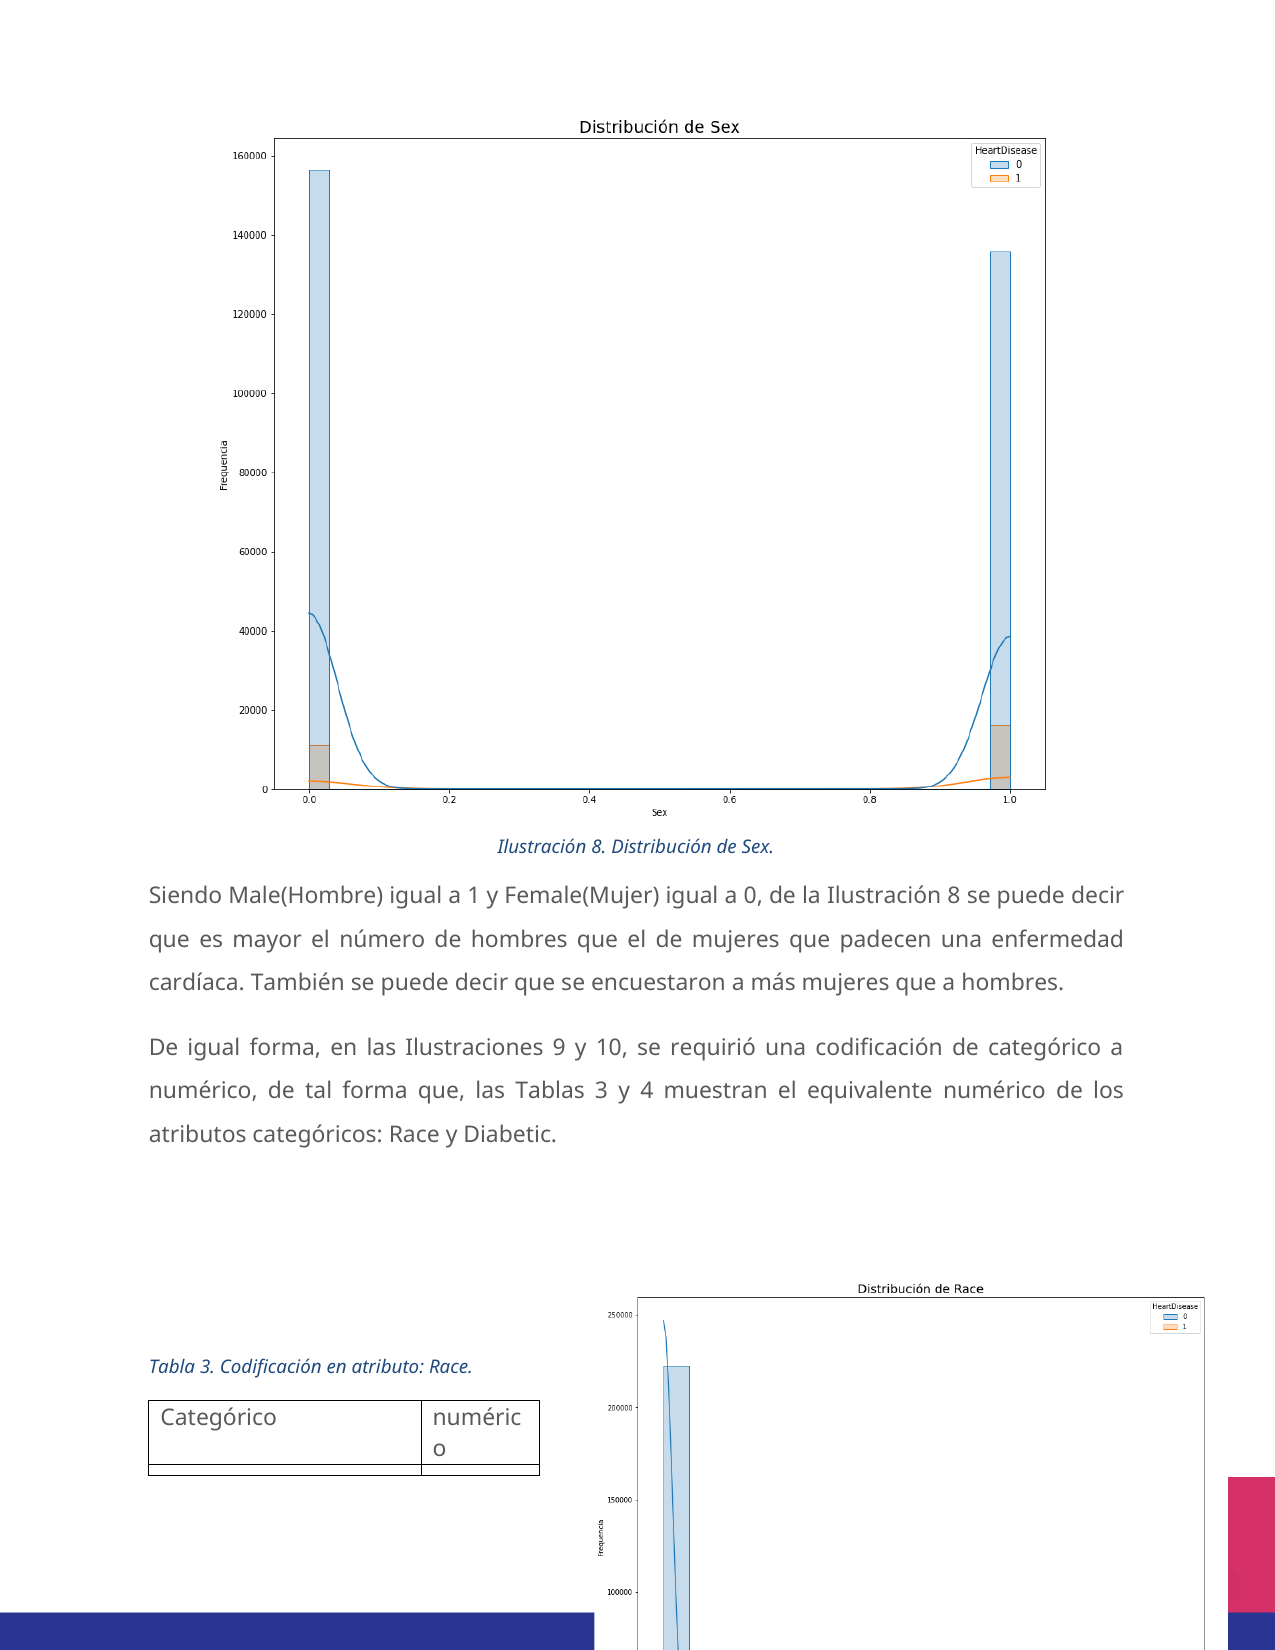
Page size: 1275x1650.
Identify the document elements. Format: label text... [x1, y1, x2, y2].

table_header numérico [422, 1401, 539, 1464]
text Siendo Male(Hombre) igual a 1 y Female(Mujer) igual a 0, de la Ilustración 8 se puede decir que es mayor el número de hombres que el de mujeres que padecen una enfermedad cardíaca. También se puede decir que se encuestaron a más mujeres que a hombres. [148, 879, 1125, 998]
text Ilustración 8. Distribución de Sex. [148, 833, 1125, 859]
table_header Categórico [149, 1401, 421, 1464]
text De igual forma, en las Ilustraciones 9 y 10, se requirió una codificación de categórico a numérico, de tal forma que, las Tablas 3 y 4 muestran el equivalente numérico de los atributos categóricos: Race y Diabetic. [148, 1031, 1125, 1149]
picture [0, 1278, 1275, 1650]
picture [210, 112, 1063, 821]
text Tabla 3. Codificación en atributo: Race. [148, 1354, 594, 1379]
